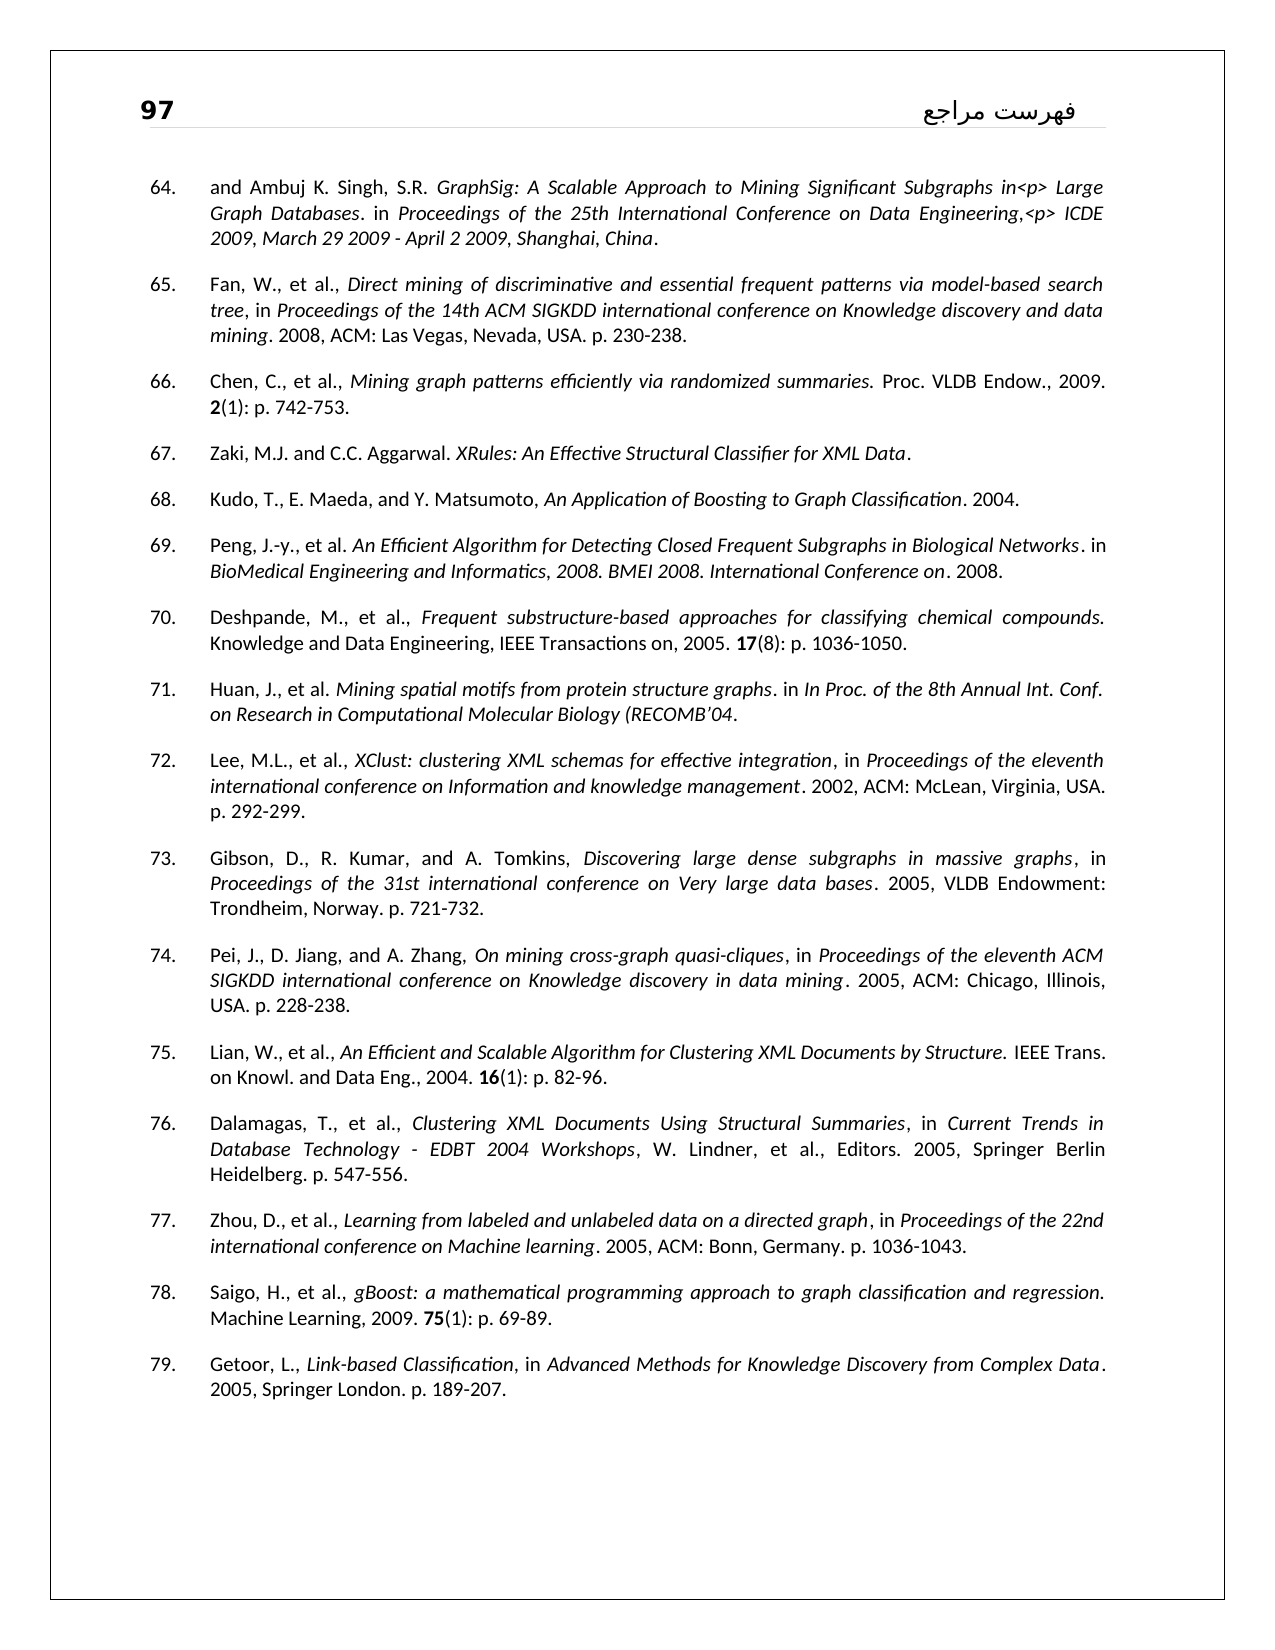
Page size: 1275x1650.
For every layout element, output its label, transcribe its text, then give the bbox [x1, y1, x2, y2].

text 68. Kudo, T., E. Maeda, and Y. Matsumoto, An Application of Boosting to Graph Classification. 2004. [150, 486, 1106, 512]
text 66. Chen, C., et al., Mining graph patterns efficiently via randomized summaries. Proc. VLDB Endow., 2009. 2(1): p. 742-753. [150, 368, 1106, 419]
text 71. Huan, J., et al. Mining spatial motifs from protein structure graphs. in In Proc. of the 8th Annual Int. Conf. on Research in Computational Molecular Biology (RECOMB’04. [150, 676, 1106, 727]
text 69. Peng, J.-y., et al. An Efficient Algorithm for Detecting Closed Frequent Subgraphs in Biological Networks. in BioMedical Engineering and Informatics, 2008. BMEI 2008. International Conference on. 2008. [150, 533, 1106, 583]
text 79. Getoor, L., Link-based Classification, in Advanced Methods for Knowledge Discovery from Complex Data. 2005, Springer London. p. 189-207. [150, 1351, 1106, 1402]
text 70. Deshpande, M., et al., Frequent substructure-based approaches for classifying chemical compounds. Knowledge and Data Engineering, IEEE Transactions on, 2005. 17(8): p. 1036-1050. [150, 604, 1106, 655]
text 77. Zhou, D., et al., Learning from labeled and unlabeled data on a directed graph, in Proceedings of the 22nd international conference on Machine learning. 2005, ACM: Bonn, Germany. p. 1036-1043. [150, 1208, 1106, 1258]
text 74. Pei, J., D. Jiang, and A. Zhang, On mining cross-graph quasi-cliques, in Proceedings of the eleventh ACM SIGKDD international conference on Knowledge discovery in data mining. 2005, ACM: Chicago, Illinois, USA. p. 228-238. [150, 942, 1106, 1018]
text 78. Saigo, H., et al., gBoost: a mathematical programming approach to graph classification and regression. Machine Learning, 2009. 75(1): p. 69-89. [150, 1279, 1106, 1330]
text 72. Lee, M.L., et al., XClust: clustering XML schemas for effective integration, in Proceedings of the eleventh international conference on Information and knowledge management. 2002, ACM: McLean, Virginia, USA. p. 292-299. [150, 748, 1106, 824]
text 64. and Ambuj K. Singh, S.R. GraphSig: A Scalable Approach to Mining Significant Subgraphs in<p> Large Graph Databases. in Proceedings of the 25th International Conference on Data Engineering,<p> ICDE 2009, March 29 2009 - April 2 2009, Shanghai, China. [150, 174, 1106, 251]
text 67. Zaki, M.J. and C.C. Aggarwal. XRules: An Effective Structural Classifier for XML Data. [150, 440, 1106, 466]
text 76. Dalamagas, T., et al., Clustering XML Documents Using Structural Summaries, in Current Trends in Database Technology - EDBT 2004 Workshops, W. Lindner, et al., Editors. 2005, Springer Berlin Heidelberg. p. 547-556. [150, 1111, 1106, 1187]
text 65. Fan, W., et al., Direct mining of discriminative and essential frequent patterns via model-based search tree, in Proceedings of the 14th ACM SIGKDD international conference on Knowledge discovery and data mining. 2008, ACM: Las Vegas, Nevada, USA. p. 230-238. [150, 271, 1106, 348]
text 75. Lian, W., et al., An Efficient and Scalable Algorithm for Clustering XML Documents by Structure. IEEE Trans. on Knowl. and Data Eng., 2004. 16(1): p. 82-96. [150, 1039, 1106, 1090]
text 73. Gibson, D., R. Kumar, and A. Tomkins, Discovering large dense subgraphs in massive graphs, in Proceedings of the 31st international conference on Very large data bases. 2005, VLDB Endowment: Trondheim, Norway. p. 721-732. [150, 845, 1106, 921]
